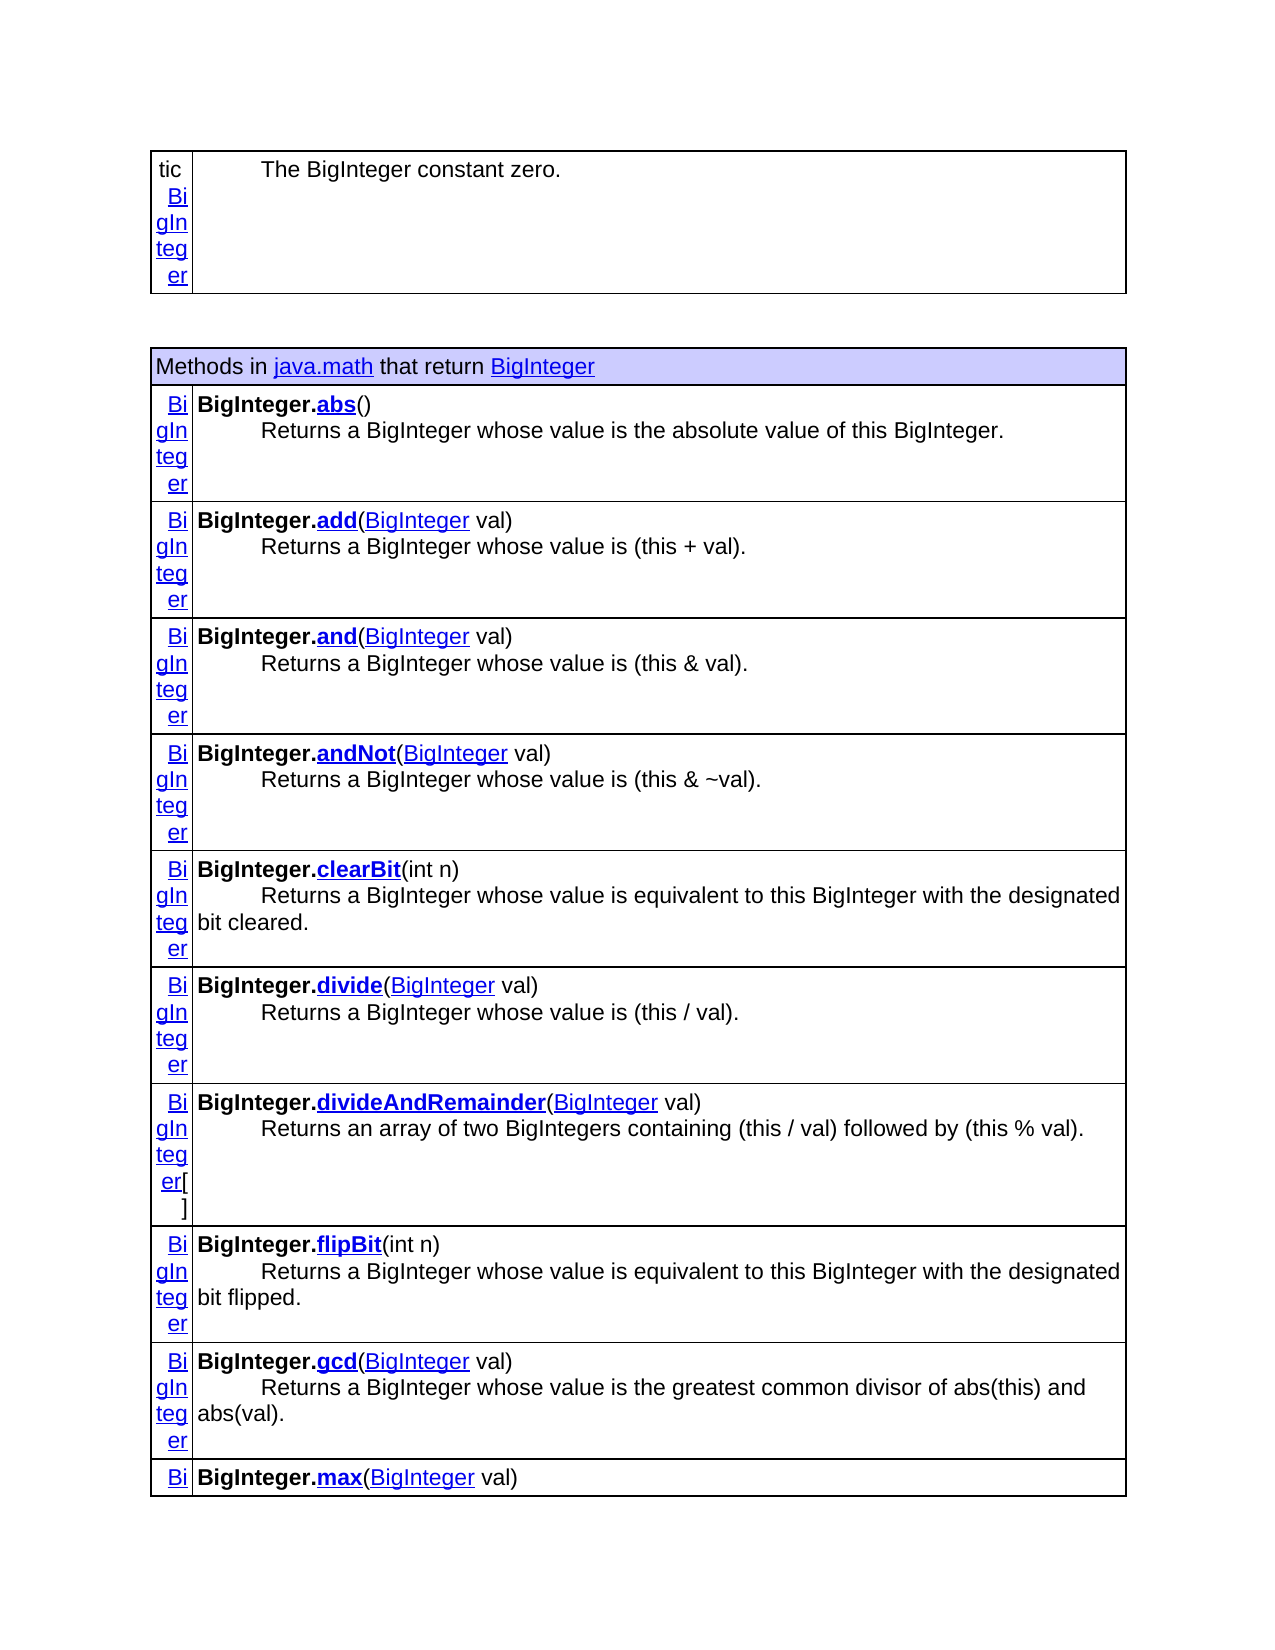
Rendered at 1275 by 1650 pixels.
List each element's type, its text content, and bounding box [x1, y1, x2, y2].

table_cell static BigInteger [152, 152, 192, 293]
table_cell BigInteger.abs() Returns a BigInteger whose value is the absolute value of this BigInteger. [193, 386, 1125, 501]
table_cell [193, 152, 1125, 293]
table_cell BigInteger [152, 735, 192, 850]
table_cell BigInteger [152, 1227, 192, 1341]
table_cell BigInteger.flipBit(int n) Returns a BigInteger whose value is equivalent to this BigInteger with the designated bit flipped. [193, 1227, 1125, 1341]
table_cell BigInteger[] [152, 1084, 192, 1225]
table_cell BigInteger [152, 386, 192, 501]
table_cell BigInteger [152, 851, 192, 966]
table_cell BigInteger.and(BigInteger val) Returns a BigInteger whose value is (this & val). [193, 619, 1125, 733]
table_cell BigInteger [152, 502, 192, 617]
table_cell BigInteger [152, 1343, 192, 1458]
table_cell BigInteger.clearBit(int n) Returns a BigInteger whose value is equivalent to this BigInteger with the designated bit cleared. [193, 851, 1125, 966]
table_cell BigInteger.add(BigInteger val) Returns a BigInteger whose value is (this + val). [193, 502, 1125, 617]
table_cell BigInteger.gcd(BigInteger val) Returns a BigInteger whose value is the greatest common divisor of abs(this) and abs(val). [193, 1343, 1125, 1458]
table_cell BigInteger.divide(BigInteger val) Returns a BigInteger whose value is (this / val). [193, 968, 1125, 1082]
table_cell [193, 1460, 1125, 1495]
table_cell BigInteger [152, 619, 192, 733]
table_header Methods in java.math that return BigInteger [152, 349, 1125, 384]
table_cell BigInteger.andNot(BigInteger val) Returns a BigInteger whose value is (this & ~val). [193, 735, 1125, 850]
table_cell BigInteger [152, 968, 192, 1082]
table_cell BigInteger [152, 1460, 192, 1495]
table_cell BigInteger.divideAndRemainder(BigInteger val) Returns an array of two BigIntegers containing (this / val) followed by (this % val). [193, 1084, 1125, 1225]
